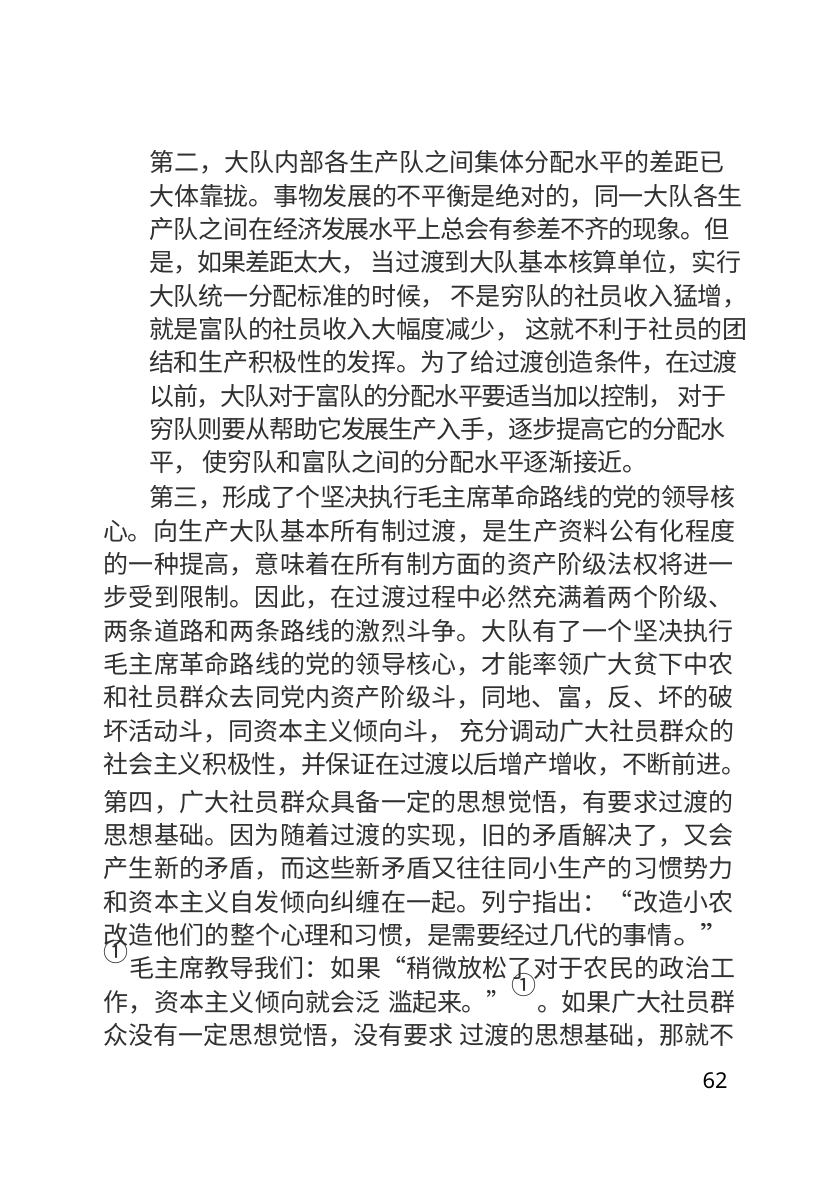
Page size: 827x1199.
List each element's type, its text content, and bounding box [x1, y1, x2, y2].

text 第三，形成了个坚决执行毛主席革命路线的党的领导核心。向生产大队基本所有制过渡，是生产资料公有化程度的一种提高，意味着在所有制方面的资产阶级法权将进一步受到限制。因此，在过渡过程中必然充满着两个阶级、两条道路和两条路线的激烈斗争。大队有了一个坚决执行毛主席革命路线的党的领导核心，才能率领广大贫下中农和社员群众去同党内资产阶级斗，同地、富，反、坏的破坏活动斗，同资本主义倾向斗， 充分调动广大社员群众的社会主义积极性，并保证在过渡以后增产增收，不断前进。 [103, 480, 735, 780]
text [103, 784, 736, 1051]
text 第二，大队内部各生产队之间集体分配水平的差距已大体靠拢。事物发展的不平衡是绝对的，同一大队各生产队之间在经济发展水平上总会有参差不齐的现象。但是，如果差距太大， 当过渡到大队基本核算单位，实行大队统一分配标准的时候， 不是穷队的社员收入猛增，就是富队的社员收入大幅度减少， 这就不利于社员的团结和生产积极性的发挥。为了给过渡创造条件，在过渡以前，大队对于富队的分配水平要适当加以控制， 对于穷队则要从帮助它发展生产入手，逐步提高它的分配水平， 使穷队和富队之间的分配水平逐渐接近。 [149, 145, 748, 478]
